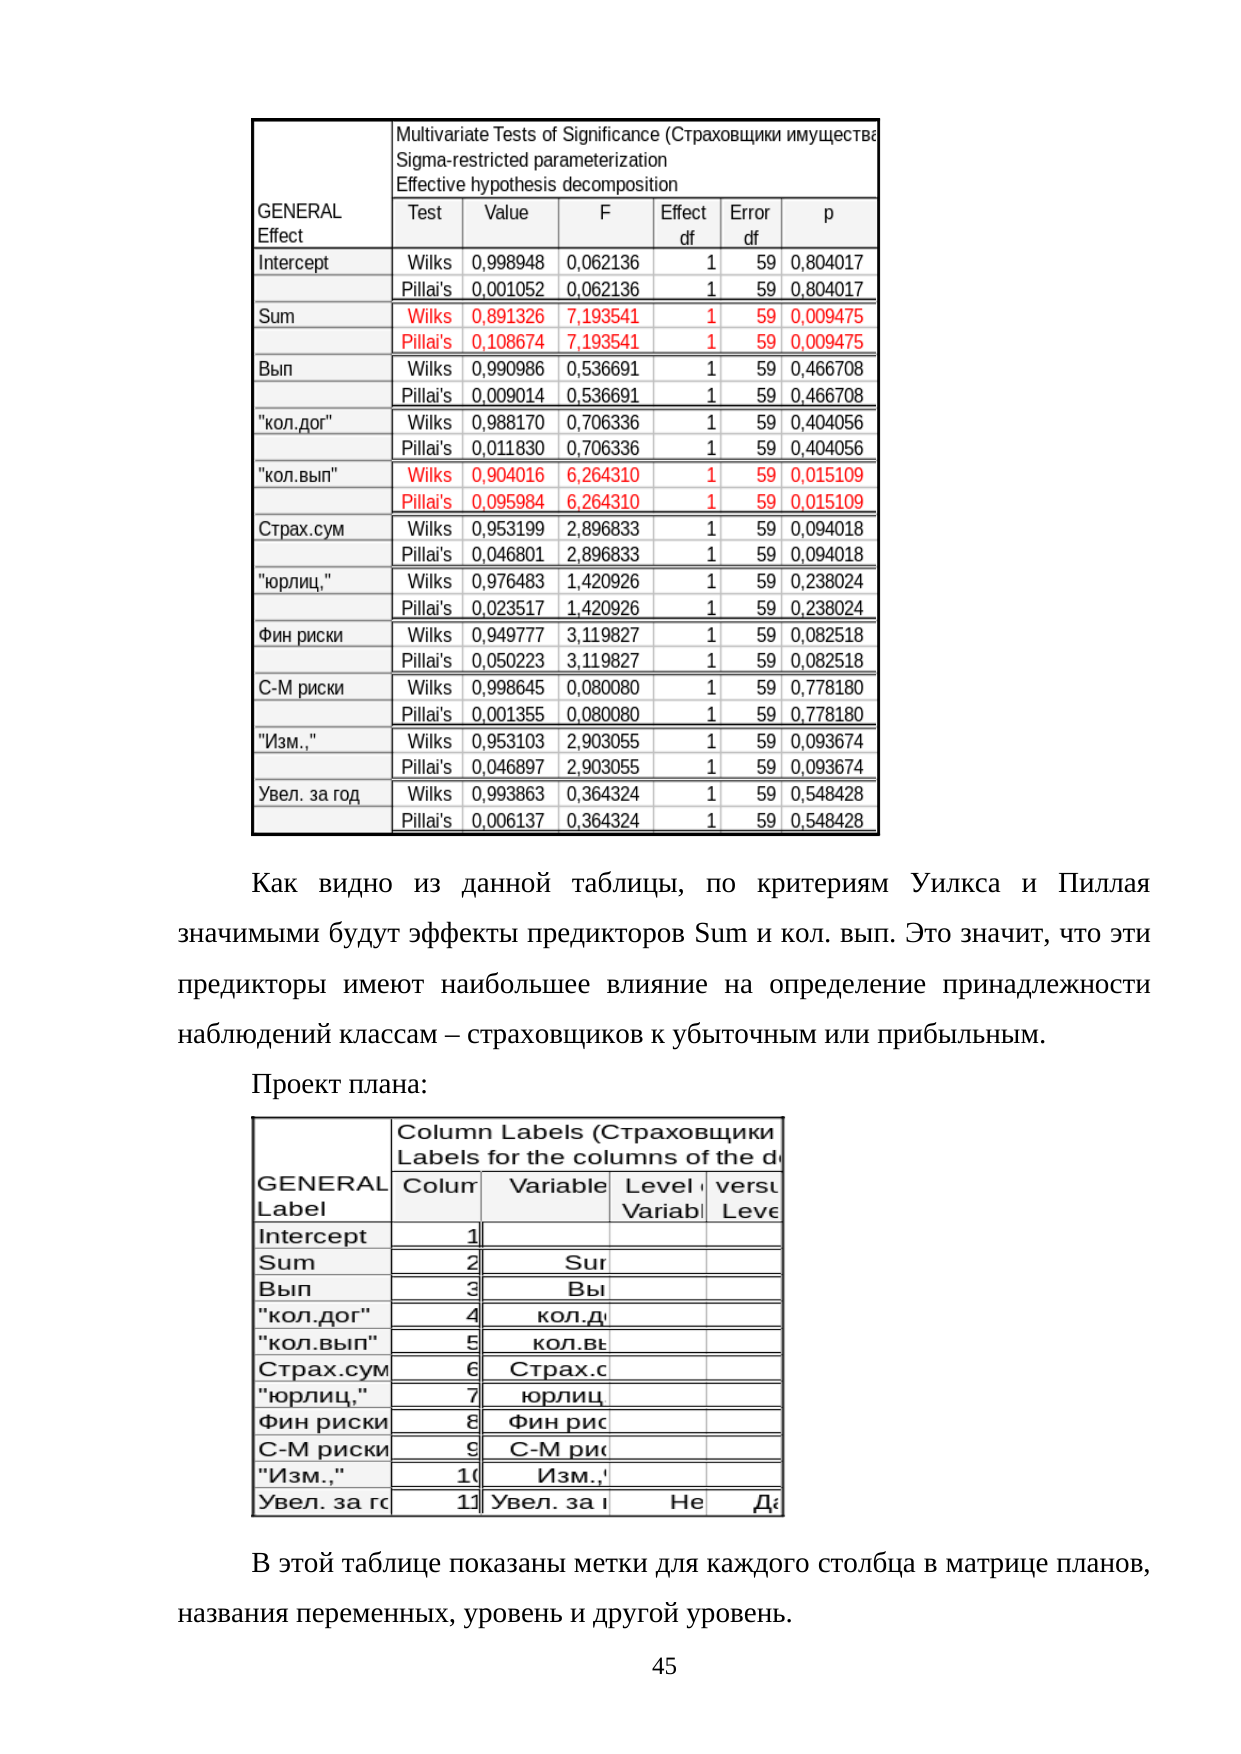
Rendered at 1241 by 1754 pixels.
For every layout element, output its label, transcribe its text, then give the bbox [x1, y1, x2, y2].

text Как видно из данной таблицы, по критериям Уилкса и Пиллая значимыми будут эффекты предикторов Sum и кол. вып. Это значит, что эти предикторы имеют наибольшее влияние на определение принадлежности наблюдений классам – страховщиков к убыточным или прибыльным. [177, 865, 1152, 1050]
text В этой таблице показаны метки для каждого столбца в матрице планов, названия переменных, уровень и другой уровень. [177, 1545, 1152, 1629]
text Проект плана: [177, 1067, 1152, 1100]
